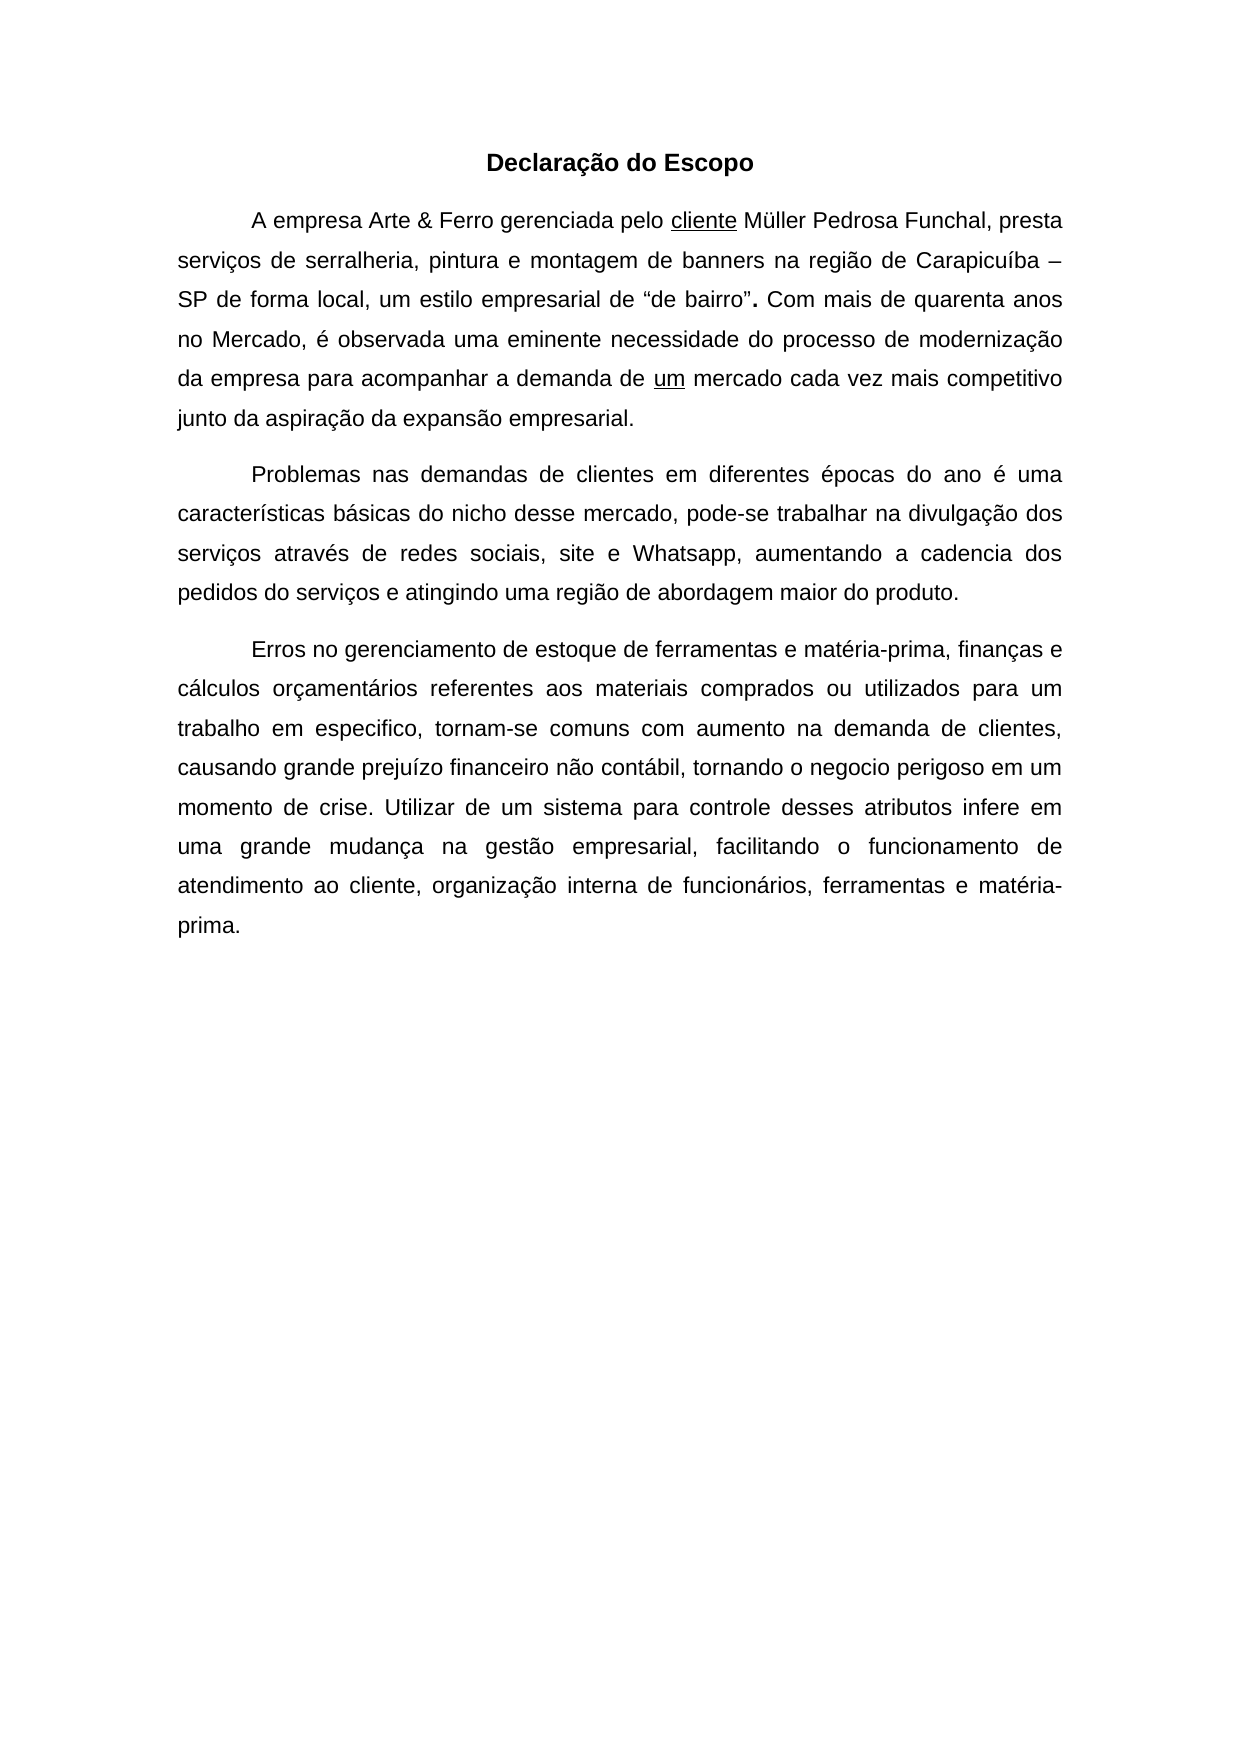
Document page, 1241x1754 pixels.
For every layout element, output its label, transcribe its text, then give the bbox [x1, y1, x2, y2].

text Problemas nas demandas de clientes em diferentes épocas do ano é uma características básicas do nicho desse mercado, pode-se trabalhar na divulgação dos serviços através de redes sociais, site e Whatsapp, aumentando a cadencia dos pedidos do serviços e atingindo uma região de abordagem maior do produto. [177, 461, 1063, 606]
text Erros no gerenciamento de estoque de ferramentas e matéria-prima, finanças e cálculos orçamentários referentes aos materiais comprados ou utilizados para um trabalho em especifico, tornam-se comuns com aumento na demanda de clientes, causando grande prejuízo financeiro não contábil, tornando o negocio perigoso em um momento de crise. Utilizar de um sistema para controle desses atributos infere em uma grande mudança na gestão empresarial, facilitando o funcionamento de atendimento ao cliente, organização interna de funcionários, ferramentas e matéria-prima. [177, 636, 1063, 938]
text Declaração do Escopo [177, 148, 1063, 176]
text A empresa Arte & Ferro gerenciada pelo cliente Müller Pedrosa Funchal, presta serviços de serralheria, pintura e montagem de banners na região de Carapicuíba – SP de forma local, um estilo empresarial de “de bairro”. Com mais de quarenta anos no Mercado, é observada uma eminente necessidade do processo de modernização da empresa para acompanhar a demanda de um mercado cada vez mais competitivo junto da aspiração da expansão empresarial. [177, 207, 1063, 431]
